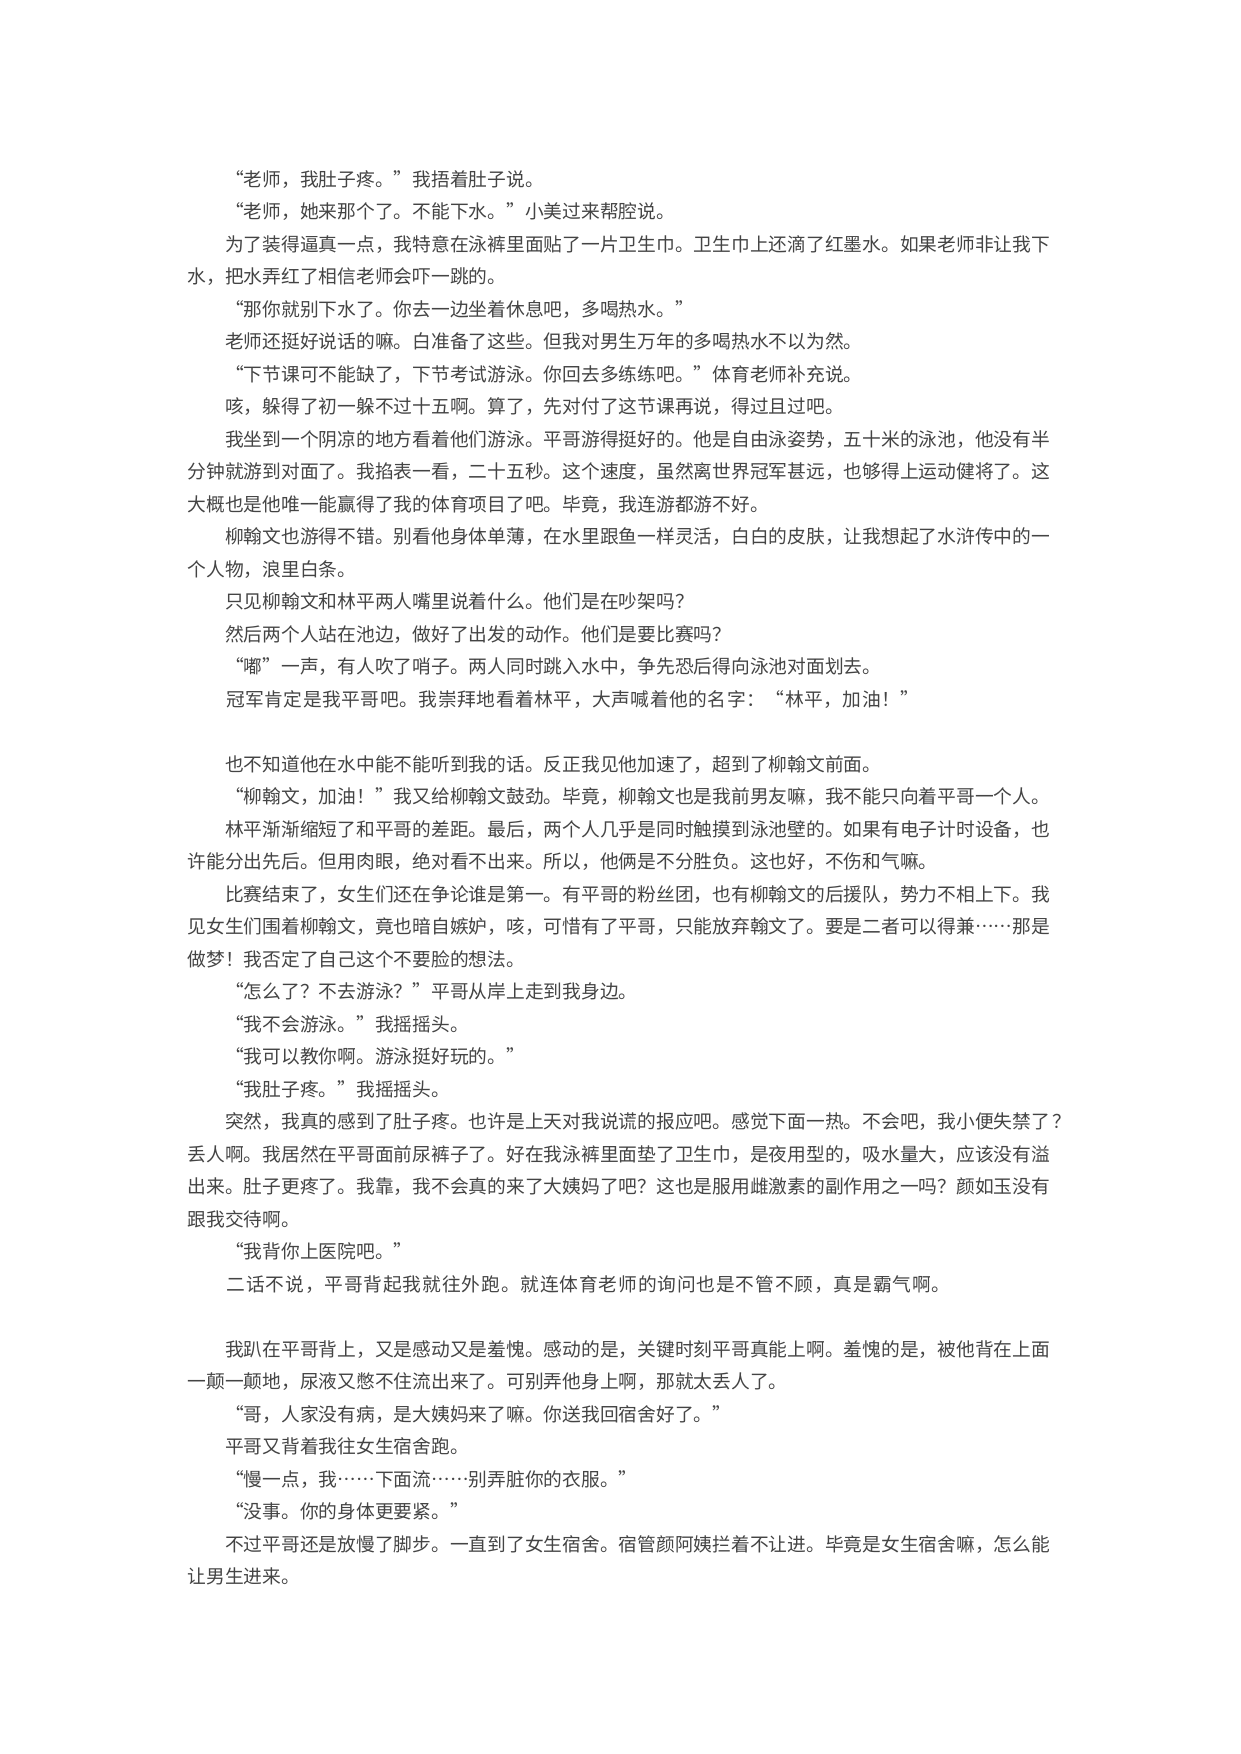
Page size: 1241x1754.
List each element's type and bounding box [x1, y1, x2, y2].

text [187, 162, 1053, 1592]
